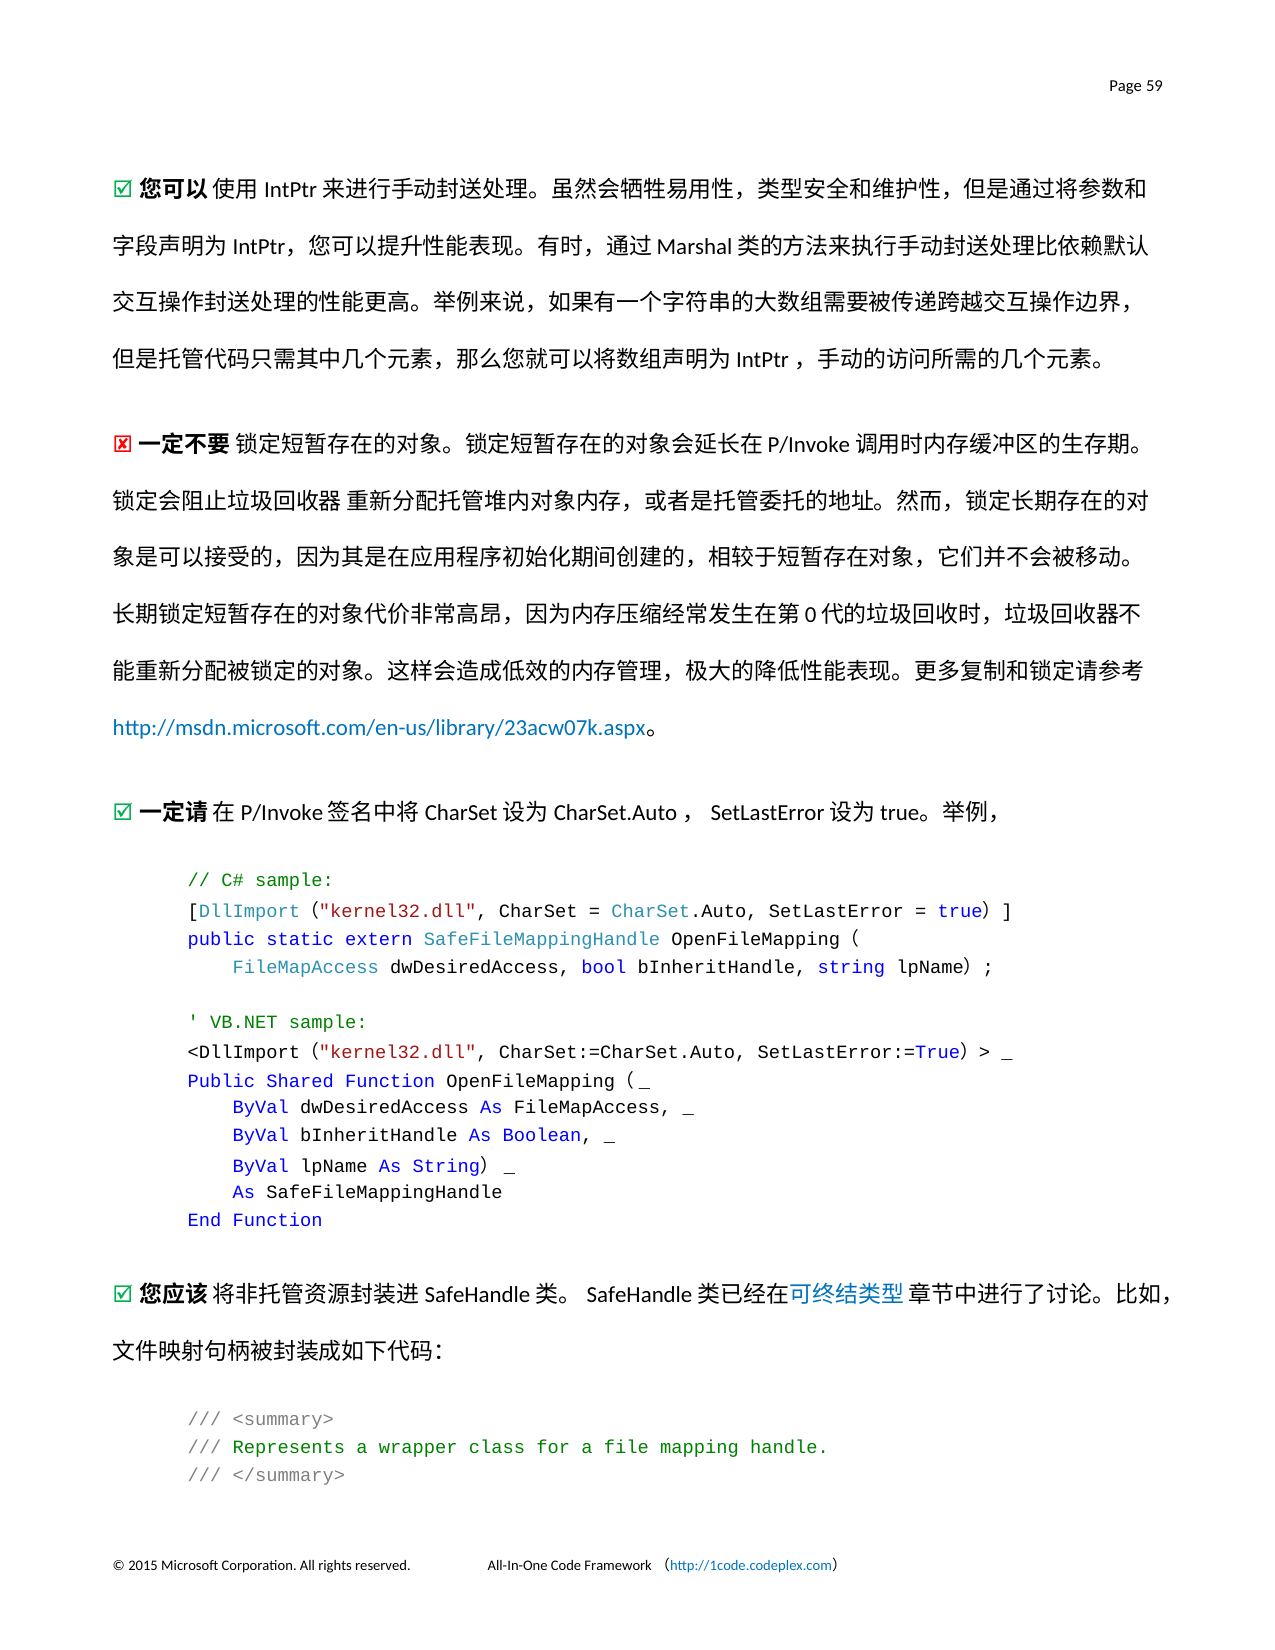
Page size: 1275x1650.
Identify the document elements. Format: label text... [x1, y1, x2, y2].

text /// Represents a wrapper class for a file mapping handle. [187, 1434, 1162, 1462]
text [DllImport（"kernel32.dll", CharSet = CharSet.Auto, SetLastError = true）] [187, 896, 1162, 924]
text End Function [187, 1207, 1162, 1236]
text 您可以 使用 IntPtr 来进行手动封送处理。虽然会牺牲易用性，类型安全和维护性，但是通过将参数和字段声明为 IntPtr，您可以提升性能表现。有时，通过Marshal类的方法来执行手动封送处理比依赖默认交互操作封送处理的性能更高。举例来说，如果有一个字符串的大数组需要被传递跨越交互操作边界，但是托管代码只需其中几个元素，那么您就可以将数组声明为IntPtr ，手动的访问所需的几个元素。 [112, 159, 1162, 386]
text FileMapAccess dwDesiredAccess, bool bInheritHandle, string lpName）; [187, 952, 1162, 981]
text ByVal dwDesiredAccess As FileMapAccess, _ [187, 1094, 1162, 1122]
text /// <summary> [187, 1406, 1162, 1434]
text 一定不要 锁定短暂存在的对象。锁定短暂存在的对象会延长在P/Invoke调用时内存缓冲区的生存期。锁定会阻止垃圾回收器 重新分配托管堆内对象内存，或者是托管委托的地址。然而，锁定长期存在的对象是可以接受的，因为其是在应用程序初始化期间创建的，相较于短暂存在对象，它们并不会被移动。长期锁定短暂存在的对象代价非常高昂，因为内存压缩经常发生在第0代的垃圾回收时，垃圾回收器不能重新分配被锁定的对象。这样会造成低效的内存管理，极大的降低性能表现。更多复制和锁定请参考http://msdn.microsoft.com/en-us/library/23acw07k.aspx。 [112, 414, 1162, 754]
text /// </summary> [187, 1462, 1162, 1491]
text <DllImport（"kernel32.dll", CharSet:=CharSet.Auto, SetLastError:=True）> _ [187, 1037, 1162, 1066]
text Public Shared Function OpenFileMapping（ _ [187, 1066, 1162, 1094]
text ByVal lpName As String） _ [187, 1151, 1162, 1179]
text ' VB.NET sample: [187, 1009, 1162, 1037]
text // C# sample: [187, 867, 1162, 896]
text As SafeFileMappingHandle [187, 1179, 1162, 1207]
text 一定请 在P/Invoke签名中将 CharSet 设为 CharSet.Auto ， SetLastError 设为true。举例， [112, 782, 1162, 839]
text public static extern SafeFileMappingHandle OpenFileMapping（ [187, 924, 1162, 952]
text 您应该 将非托管资源封装进 SafeHandle 类。 SafeHandle 类已经在可终结类型 章节中进行了讨论。比如，文件映射句柄被封装成如下代码： [112, 1264, 1162, 1377]
text ByVal bInheritHandle As Boolean, _ [187, 1122, 1162, 1151]
